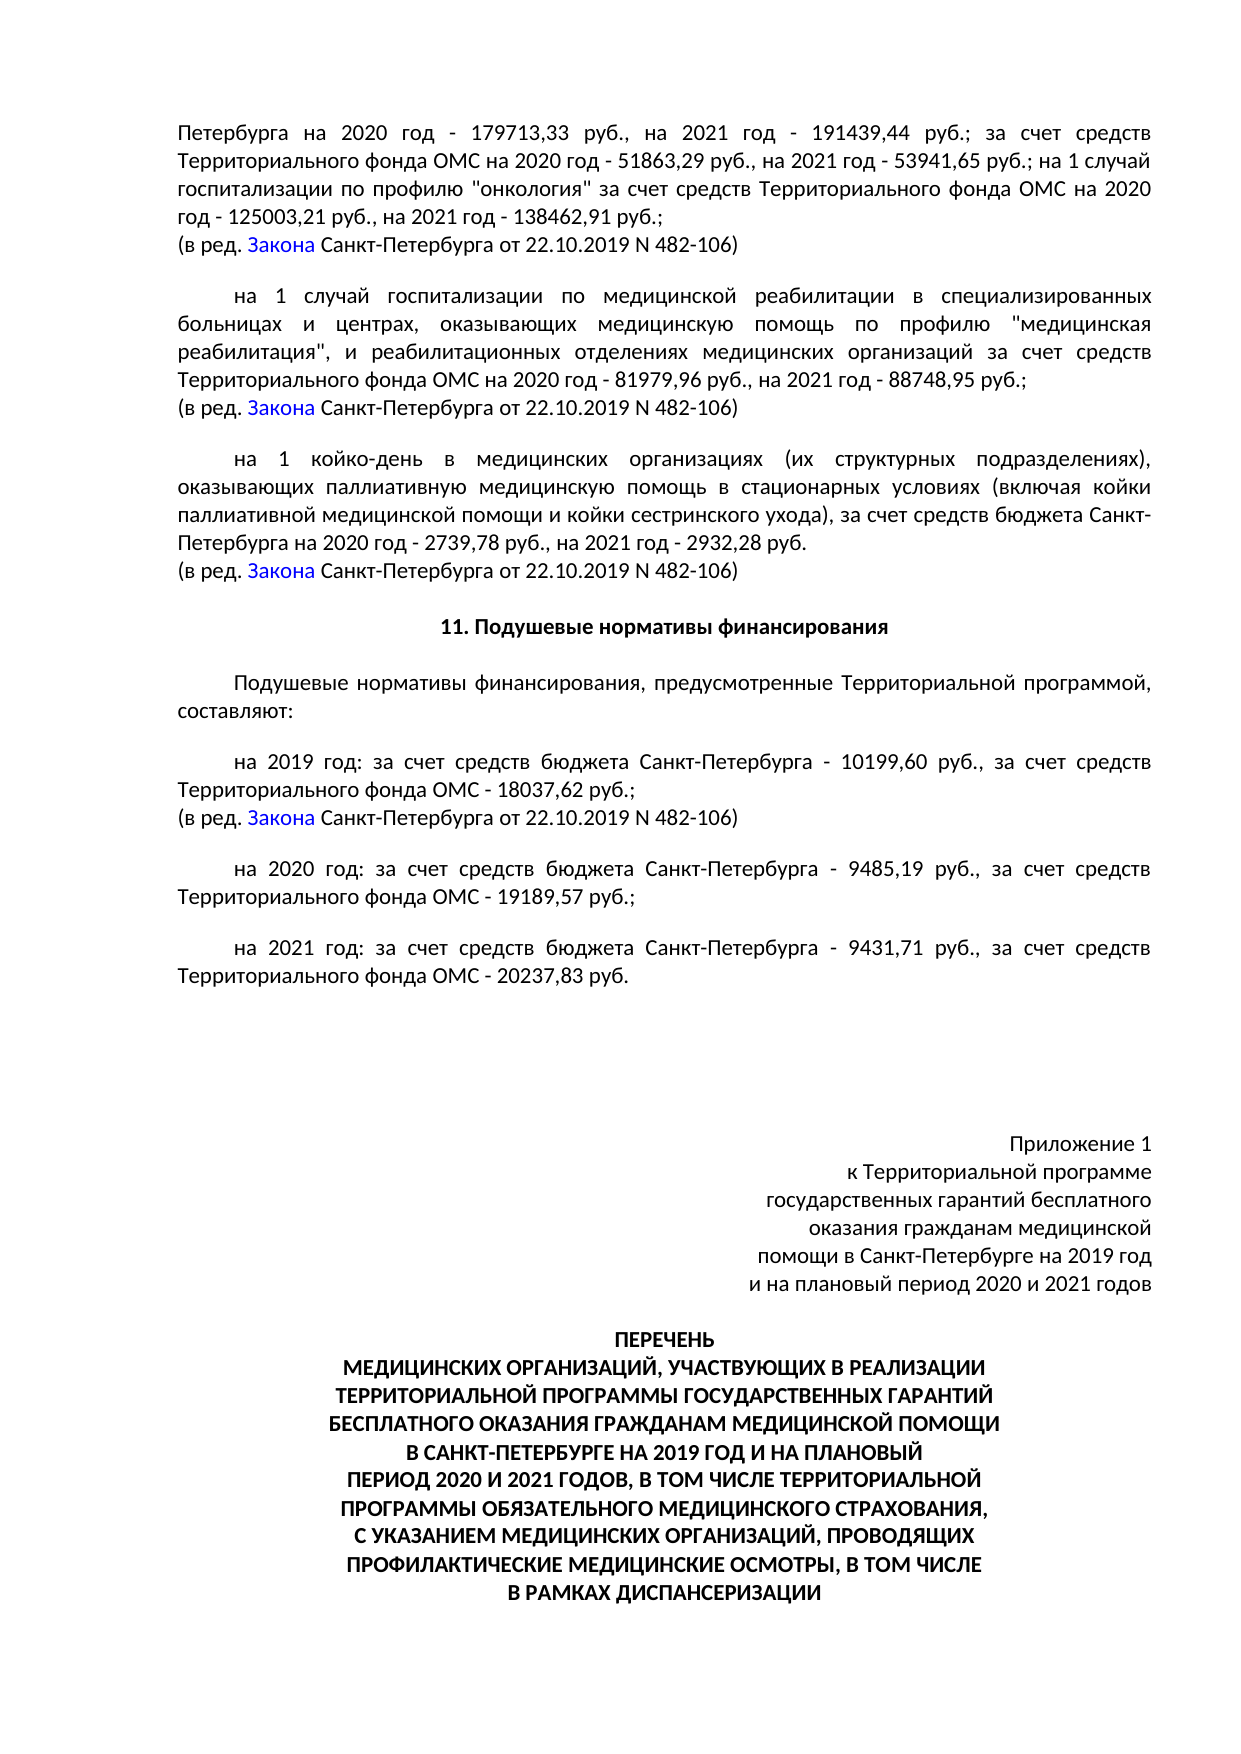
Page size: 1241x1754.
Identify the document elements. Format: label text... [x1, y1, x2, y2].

title ПРОГРАММЫ ОБЯЗАТЕЛЬНОГО МЕДИЦИНСКОГО СТРАХОВАНИЯ, [177, 1494, 1152, 1522]
text к Территориальной программе [177, 1157, 1152, 1185]
title С УКАЗАНИЕМ МЕДИЦИНСКИХ ОРГАНИЗАЦИЙ, ПРОВОДЯЩИХ [177, 1522, 1152, 1550]
text оказания гражданам медицинской [177, 1213, 1152, 1241]
text на 1 случай госпитализации по медицинской реабилитации в специализированных больницах и центрах, оказывающих медицинскую помощь по профилю "медицинская реабилитация", и реабилитационных отделениях медицинских организаций за счет средств Территориального фонда ОМС на 2020 год - 81979,96 руб., на 2021 год - 88748,95 руб.; [177, 281, 1152, 393]
title МЕДИЦИНСКИХ ОРГАНИЗАЦИЙ, УЧАСТВУЮЩИХ В РЕАЛИЗАЦИИ [177, 1353, 1152, 1382]
text Подушевые нормативы финансирования, предусмотренные Территориальной программой, составляют: [177, 668, 1152, 724]
title ТЕРРИТОРИАЛЬНОЙ ПРОГРАММЫ ГОСУДАРСТВЕННЫХ ГАРАНТИЙ [177, 1382, 1152, 1409]
text помощи в Санкт-Петербурге на 2019 год [177, 1241, 1152, 1269]
text (в ред. Закона Санкт-Петербурга от 22.10.2019 N 482-106) [177, 393, 1152, 421]
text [177, 118, 1152, 230]
text (в ред. Закона Санкт-Петербурга от 22.10.2019 N 482-106) [177, 230, 1152, 258]
text Приложение 1 [177, 1129, 1152, 1157]
title ПРОФИЛАКТИЧЕСКИЕ МЕДИЦИНСКИЕ ОСМОТРЫ, В ТОМ ЧИСЛЕ [177, 1550, 1152, 1578]
title БЕСПЛАТНОГО ОКАЗАНИЯ ГРАЖДАНАМ МЕДИЦИНСКОЙ ПОМОЩИ [177, 1409, 1152, 1438]
text на 2020 год: за счет средств бюджета Санкт-Петербурга - 9485,19 руб., за счет средств Территориального фонда ОМС - 19189,57 руб.; [177, 854, 1152, 910]
title В РАМКАХ ДИСПАНСЕРИЗАЦИИ [177, 1578, 1152, 1606]
text (в ред. Закона Санкт-Петербурга от 22.10.2019 N 482-106) [177, 803, 1152, 831]
text и на плановый период 2020 и 2021 годов [177, 1269, 1152, 1297]
title В САНКТ-ПЕТЕРБУРГЕ НА 2019 ГОД И НА ПЛАНОВЫЙ [177, 1438, 1152, 1466]
text на 1 койко-день в медицинских организациях (их структурных подразделениях), оказывающих паллиативную медицинскую помощь в стационарных условиях (включая койки паллиативной медицинской помощи и койки сестринского ухода), за счет средств бюджета Санкт-Петербурга на 2020 год - 2739,78 руб., на 2021 год - 2932,28 руб. [177, 444, 1152, 556]
text государственных гарантий бесплатного [177, 1185, 1152, 1213]
text на 2021 год: за счет средств бюджета Санкт-Петербурга - 9431,71 руб., за счет средств Территориального фонда ОМС - 20237,83 руб. [177, 933, 1152, 989]
text на 2019 год: за счет средств бюджета Санкт-Петербурга - 10199,60 руб., за счет средств Территориального фонда ОМС - 18037,62 руб.; [177, 747, 1152, 803]
title 11. Подушевые нормативы финансирования [177, 612, 1152, 640]
title ПЕРЕЧЕНЬ [177, 1326, 1152, 1353]
title ПЕРИОД 2020 И 2021 ГОДОВ, В ТОМ ЧИСЛЕ ТЕРРИТОРИАЛЬНОЙ [177, 1466, 1152, 1494]
text (в ред. Закона Санкт-Петербурга от 22.10.2019 N 482-106) [177, 556, 1152, 584]
